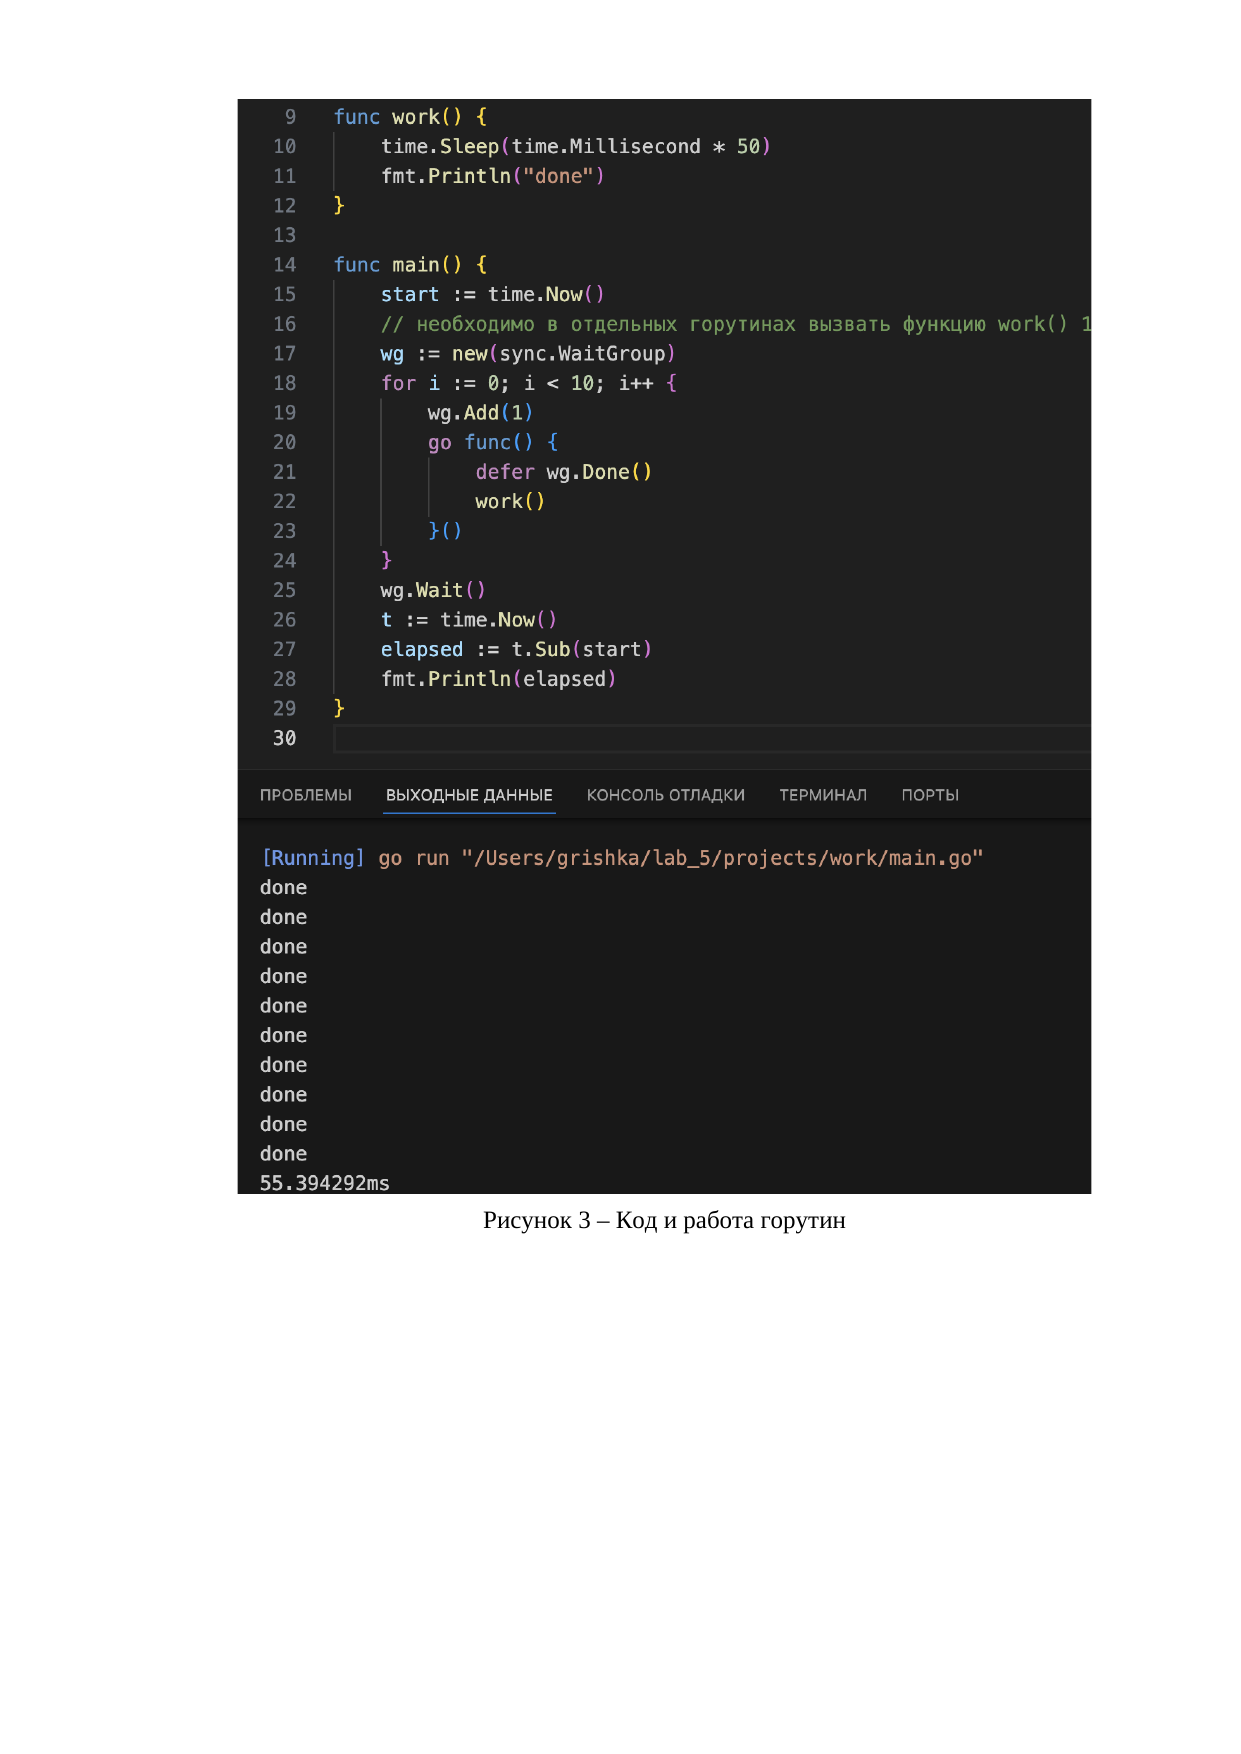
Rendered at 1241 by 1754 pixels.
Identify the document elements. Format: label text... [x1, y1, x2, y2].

text Рисунок 3 – Код и работа горутин [148, 1205, 1181, 1234]
picture [237, 99, 1092, 1194]
